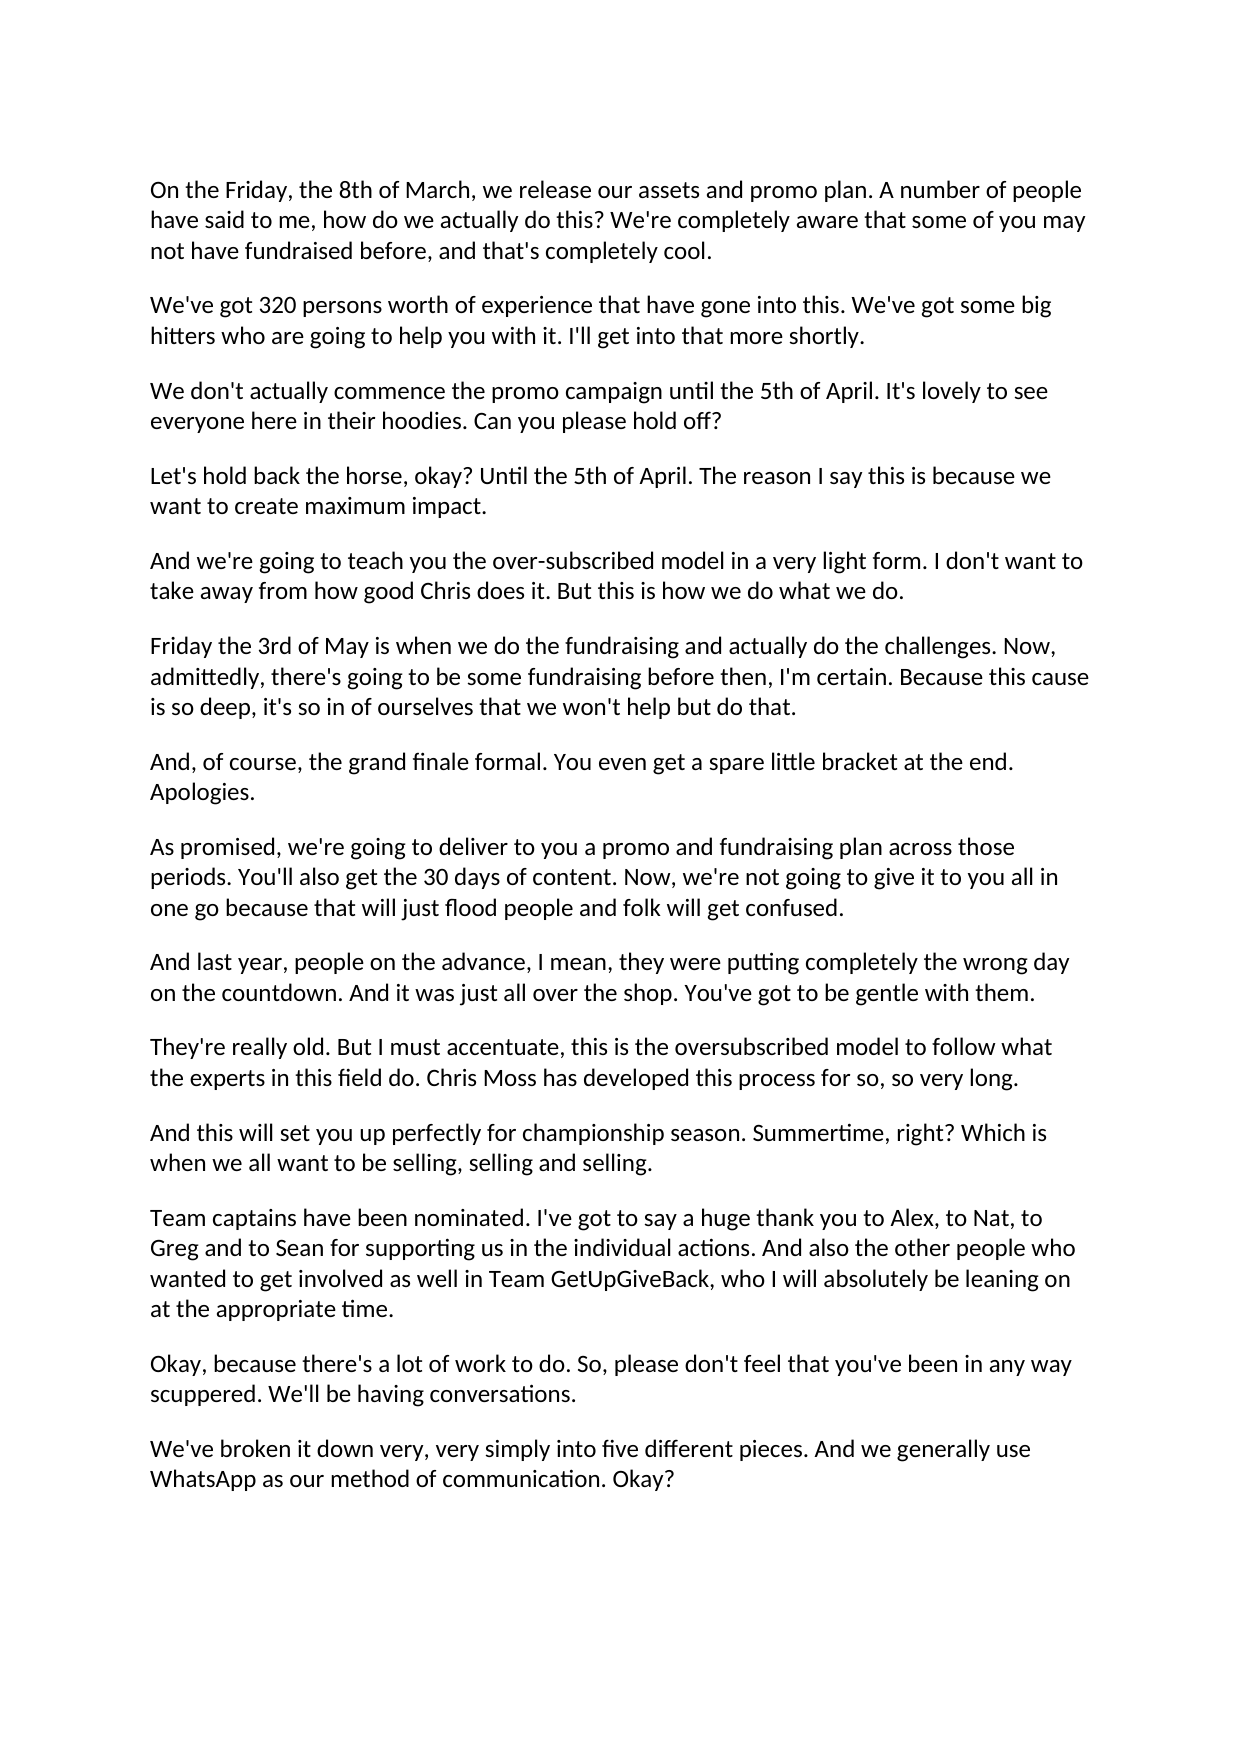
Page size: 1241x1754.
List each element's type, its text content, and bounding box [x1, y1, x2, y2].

text We've broken it down very, very simply into five different pieces. And we generally use WhatsApp as our method of communication. Okay? [150, 1433, 1090, 1494]
text And last year, people on the advance, I mean, they were putting completely the wrong day on the countdown. And it was just all over the shop. You've got to be gentle with them. [150, 946, 1090, 1007]
text We've got 320 persons worth of experience that have gone into this. We've got some big hitters who are going to help you with it. I'll get into that more shortly. [150, 290, 1090, 351]
text As promised, we're going to deliver to you a promo and fundraising plan across those periods. You'll also get the 30 days of content. Now, we're not going to give it to you all in one go because that will just flood people and folk will get confused. [150, 831, 1090, 922]
text Okay, because there's a lot of work to do. So, please don't feel that you've been in any way scuppered. We'll be having conversations. [150, 1348, 1090, 1409]
text We don't actually commence the promo campaign until the 5th of April. It's lovely to see everyone here in their hoodies. Can you please hold off? [150, 375, 1090, 436]
text They're really old. But I must accentuate, this is the oversubscribed model to follow what the experts in this field do. Chris Moss has developed this process for so, so very long. [150, 1032, 1090, 1093]
text Let's hold back the horse, okay? Until the 5th of April. The reason I say this is because we want to create maximum impact. [150, 460, 1090, 521]
text And we're going to teach you the over-subscribed model in a very light form. I don't want to take away from how good Chris does it. But this is how we do what we do. [150, 545, 1090, 606]
text On the Friday, the 8th of March, we release our assets and promo plan. A number of people have said to me, how do we actually do this? We're completely aware that some of you may not have fundraised before, and that's completely cool. [150, 174, 1090, 266]
text And this will set you up perfectly for championship season. Summertime, right? Which is when we all want to be selling, selling and selling. [150, 1117, 1090, 1178]
text Team captains have been nominated. I've got to say a huge thank you to Alex, to Nat, to Greg and to Sean for supporting us in the individual actions. And also the other people who wanted to get involved as well in Team GetUpGiveBack, who I will absolutely be leaning on at the appropriate time. [150, 1202, 1090, 1324]
text And, of course, the grand finale formal. You even get a spare little bracket at the end. Apologies. [150, 746, 1090, 807]
text Friday the 3rd of May is when we do the fundraising and actually do the challenges. Now, admittedly, there's going to be some fundraising before then, I'm certain. Because this cause is so deep, it's so in of ourselves that we won't help but do that. [150, 630, 1090, 722]
